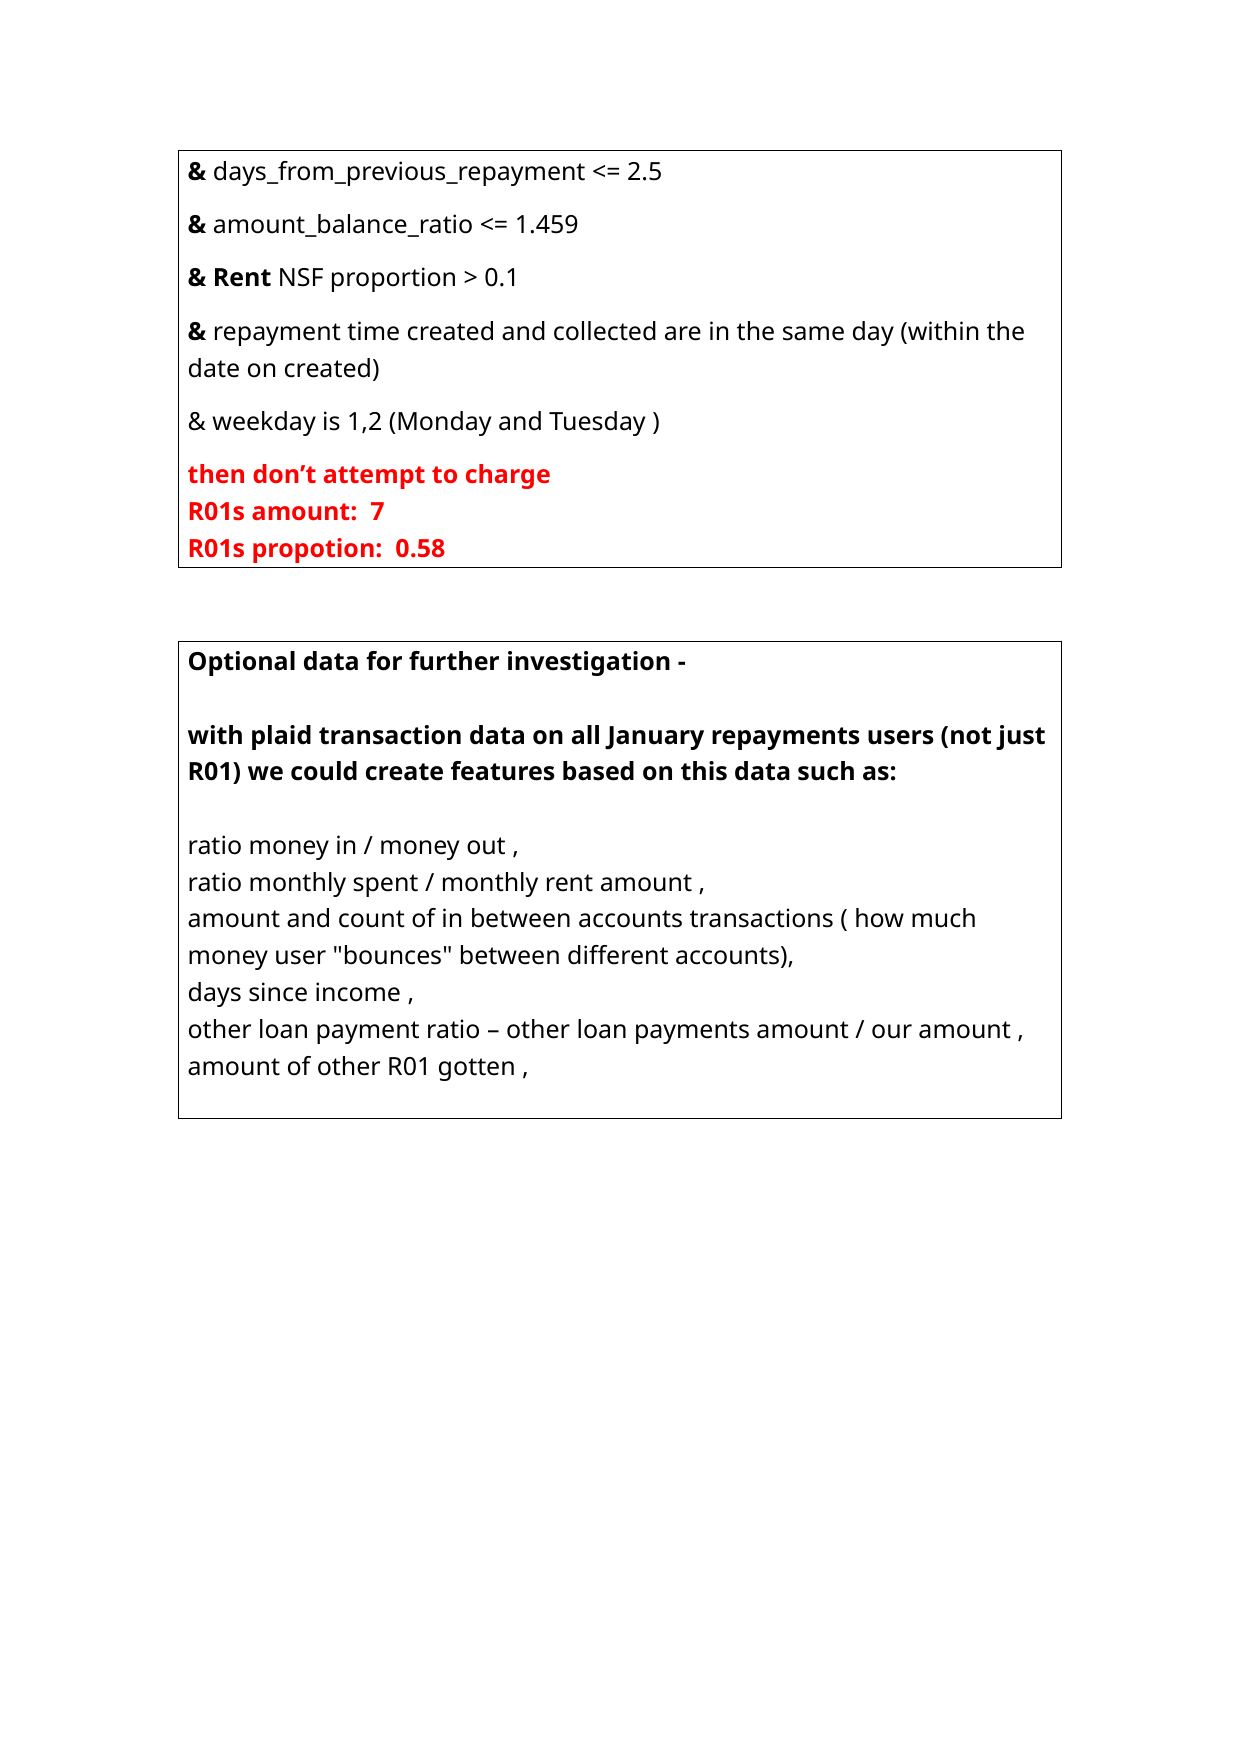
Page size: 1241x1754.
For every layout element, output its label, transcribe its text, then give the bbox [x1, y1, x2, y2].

text Optional data for further investigation - with plaid transaction data on all January repayments users (not just R01) we could create features based on this data such as: ratio money in / money out , ratio monthly spent / monthly rent amount , amount and count of in between accounts transactions ( how much money user "bounces" between different accounts), days since income , other loan payment ratio – other loan payments amount / our amount , amount of other R01 gotten , [179, 642, 1061, 1118]
text & weekday is 1,2 (Monday and Tuesday ) [179, 401, 1061, 438]
text & amount_balance_ratio <= 1.459 [179, 203, 1061, 241]
text & Rent NSF proportion > 0.1 [179, 257, 1061, 294]
text & repayment time created and collected are in the same day (within the date on created) [179, 310, 1061, 384]
text then don’t attempt to charge R01s amount: 7 R01s propotion: 0.58 [179, 454, 1061, 567]
text & days_from_previous_repayment <= 2.5 [179, 151, 1061, 187]
